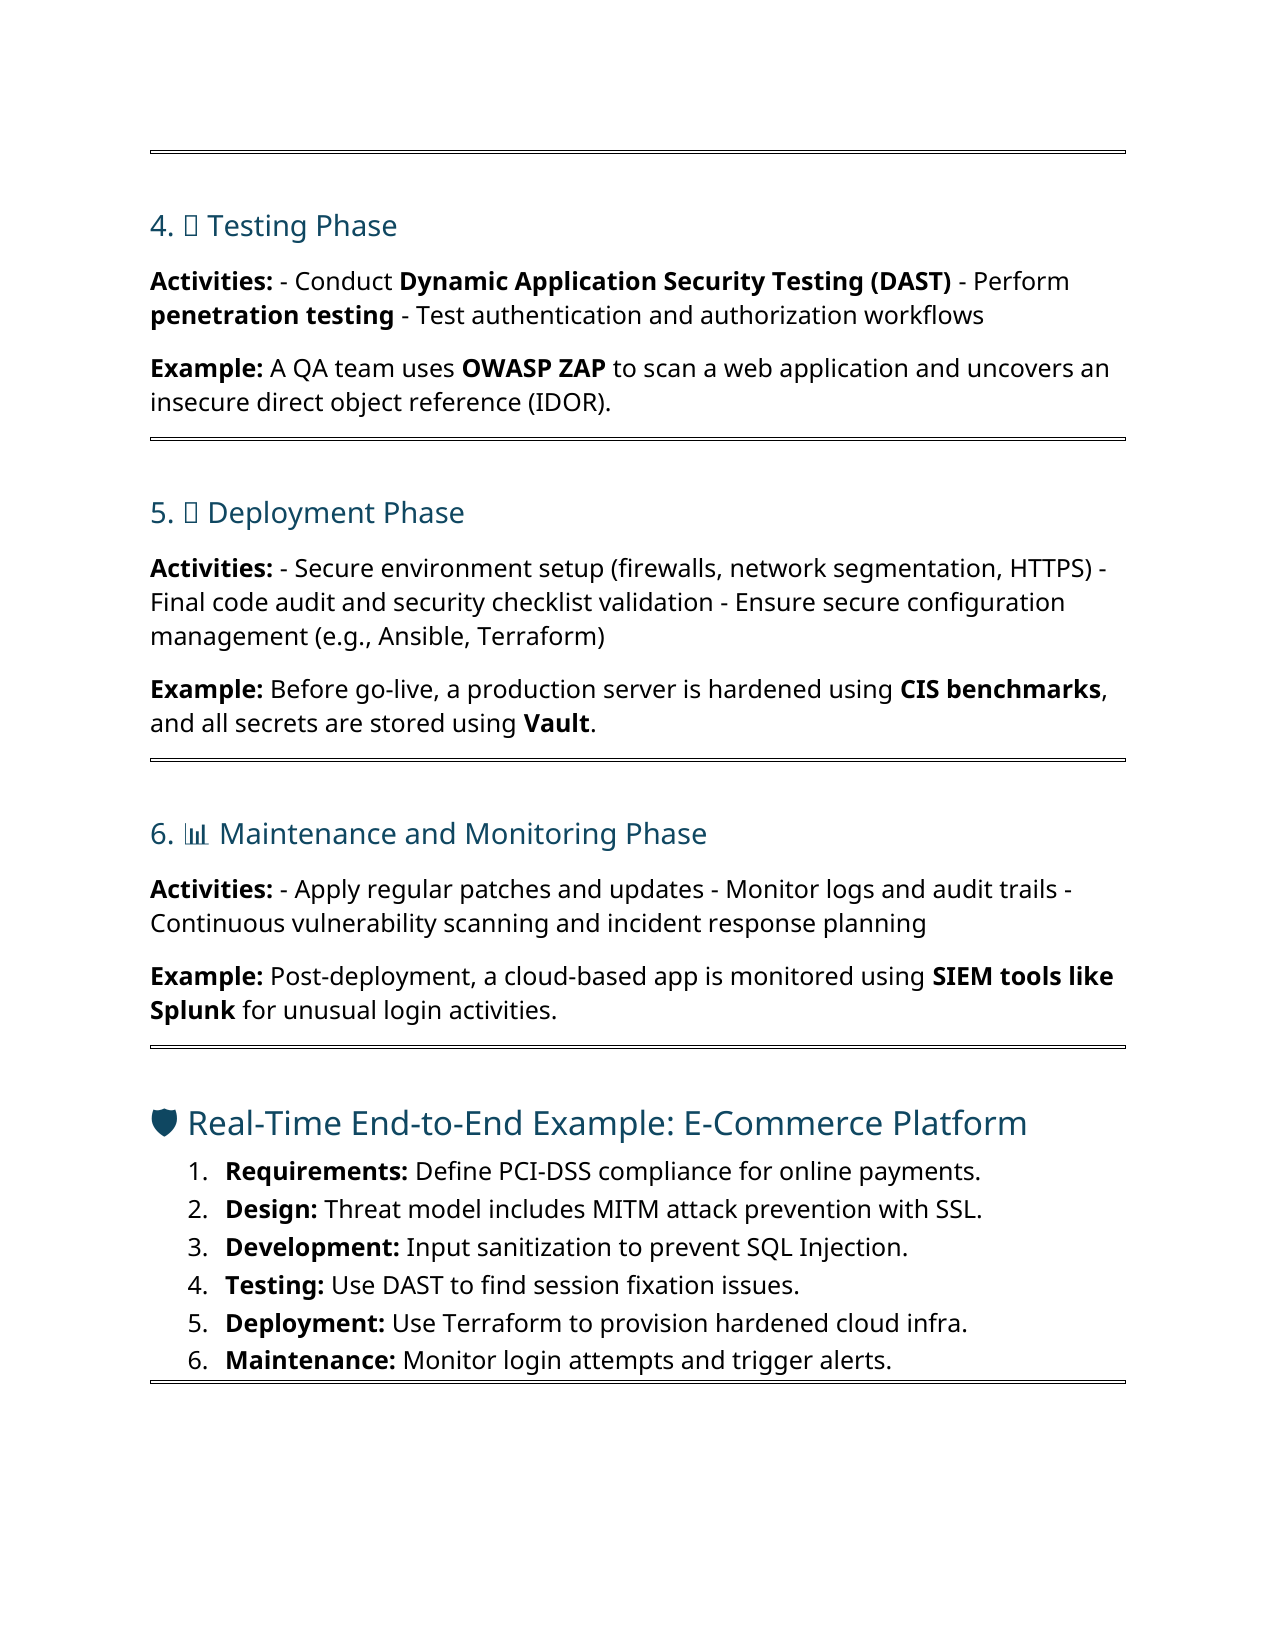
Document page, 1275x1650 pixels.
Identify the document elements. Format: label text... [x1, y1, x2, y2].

subtitle 6. 📊 Maintenance and Monitoring Phase [150, 813, 1125, 853]
subtitle 4. 🧪 Testing Phase [150, 205, 1125, 244]
text Activities: - Apply regular patches and updates - Monitor logs and audit trails - Continuous vulnerability scanning and incident response planning [150, 872, 1125, 940]
list Requirements: Define PCI-DSS compliance for online payments. [187, 1154, 1125, 1188]
subtitle 5. 🚀 Deployment Phase [150, 492, 1125, 532]
text Activities: - Secure environment setup (firewalls, network segmentation, HTTPS) - Final code audit and security checklist validation - Ensure secure configuration management (e.g., Ansible, Terraform) [150, 550, 1125, 653]
list Testing: Use DAST to find session fixation issues. [187, 1267, 1125, 1301]
text Example: Post-deployment, a cloud-based app is monitored using SIEM tools like Splunk for unusual login activities. [150, 958, 1125, 1027]
text Activities: - Conduct Dynamic Application Security Testing (DAST) - Perform penetration testing - Test authentication and authorization workflows [150, 263, 1125, 331]
list Deployment: Use Terraform to provision hardened cloud infra. [187, 1305, 1125, 1339]
list Design: Threat model includes MITM attack prevention with SSL. [187, 1192, 1125, 1226]
text Example: A QA team uses OWASP ZAP to scan a web application and uncovers an insecure direct object reference (IDOR). [150, 350, 1125, 418]
list Development: Input sanitization to prevent SQL Injection. [187, 1229, 1125, 1264]
list Maintenance: Monitor login attempts and trigger alerts. [187, 1343, 1125, 1377]
subtitle 🛡️ Real-Time End-to-End Example: E-Commerce Platform [150, 1100, 1125, 1146]
text Example: Before go-live, a production server is hardened using CIS benchmarks, and all secrets are stored using Vault. [150, 671, 1125, 739]
